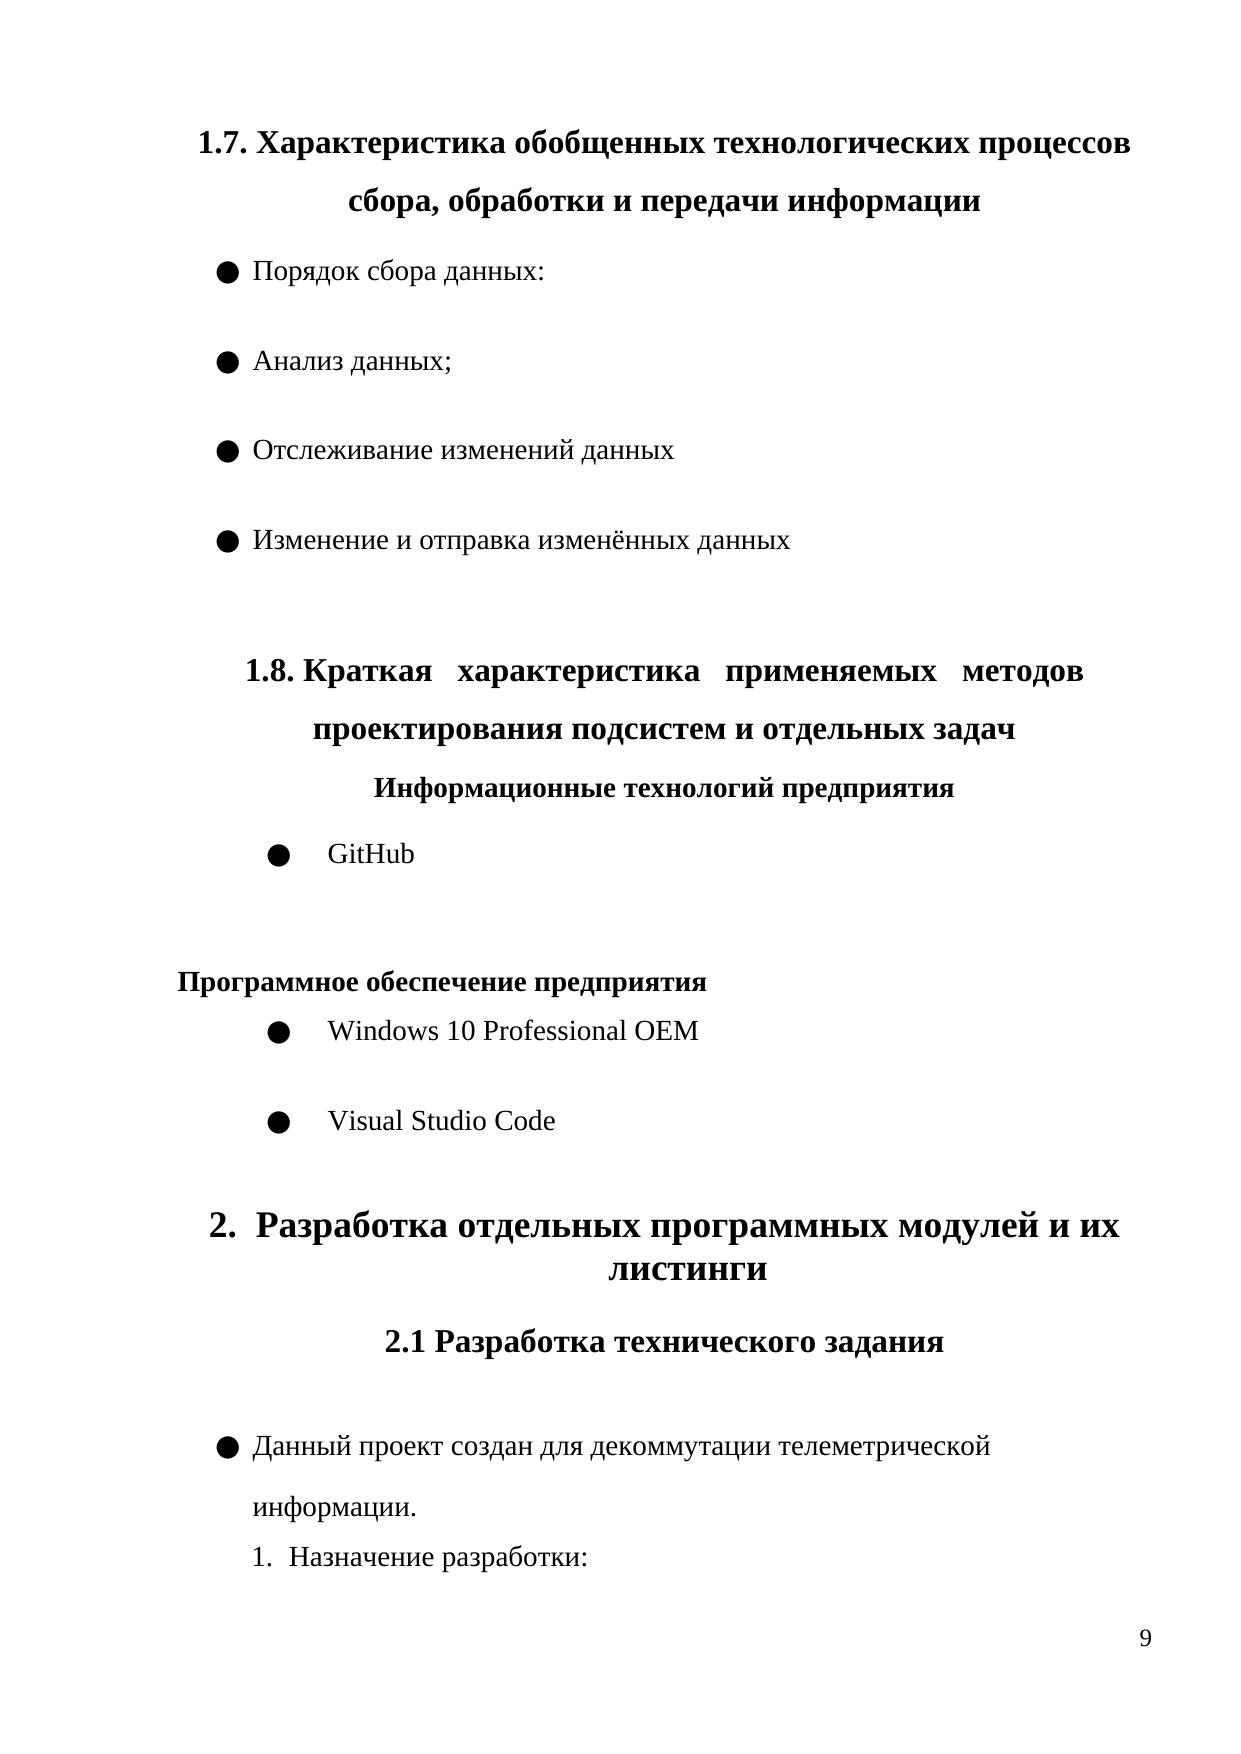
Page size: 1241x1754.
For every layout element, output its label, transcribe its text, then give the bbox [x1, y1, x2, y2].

subtitle 1.8. Краткая характеристика применяемых методов проектирования подсистем и отдельных задач [177, 651, 1152, 746]
list Назначение разработки: [251, 1539, 1152, 1573]
list Данный проект создан для декоммутации телеметрической информации. [215, 1412, 1152, 1522]
list Анализ данных; [215, 327, 1152, 387]
subtitle 1.7. Характеристика обобщенных технологических процессов сбора, обработки и передачи информации [177, 122, 1152, 218]
subtitle Программное обеспечение предприятия [177, 964, 1152, 998]
subtitle Информационные технологий предприятия [177, 770, 1152, 803]
list GitHub [207, 820, 1152, 880]
list Изменение и отправка изменённых данных [215, 506, 1152, 566]
list Отслеживание изменений данных [215, 417, 1152, 476]
subtitle Разработка отдельных программных модулей и их листинги [177, 1202, 1152, 1288]
subtitle 2.1 Разработка технического задания [177, 1321, 1152, 1359]
list Порядок сбора данных: [215, 237, 1152, 297]
list Windows 10 Professional OEM [207, 998, 1152, 1057]
list Visual Studio Code [207, 1087, 1152, 1147]
